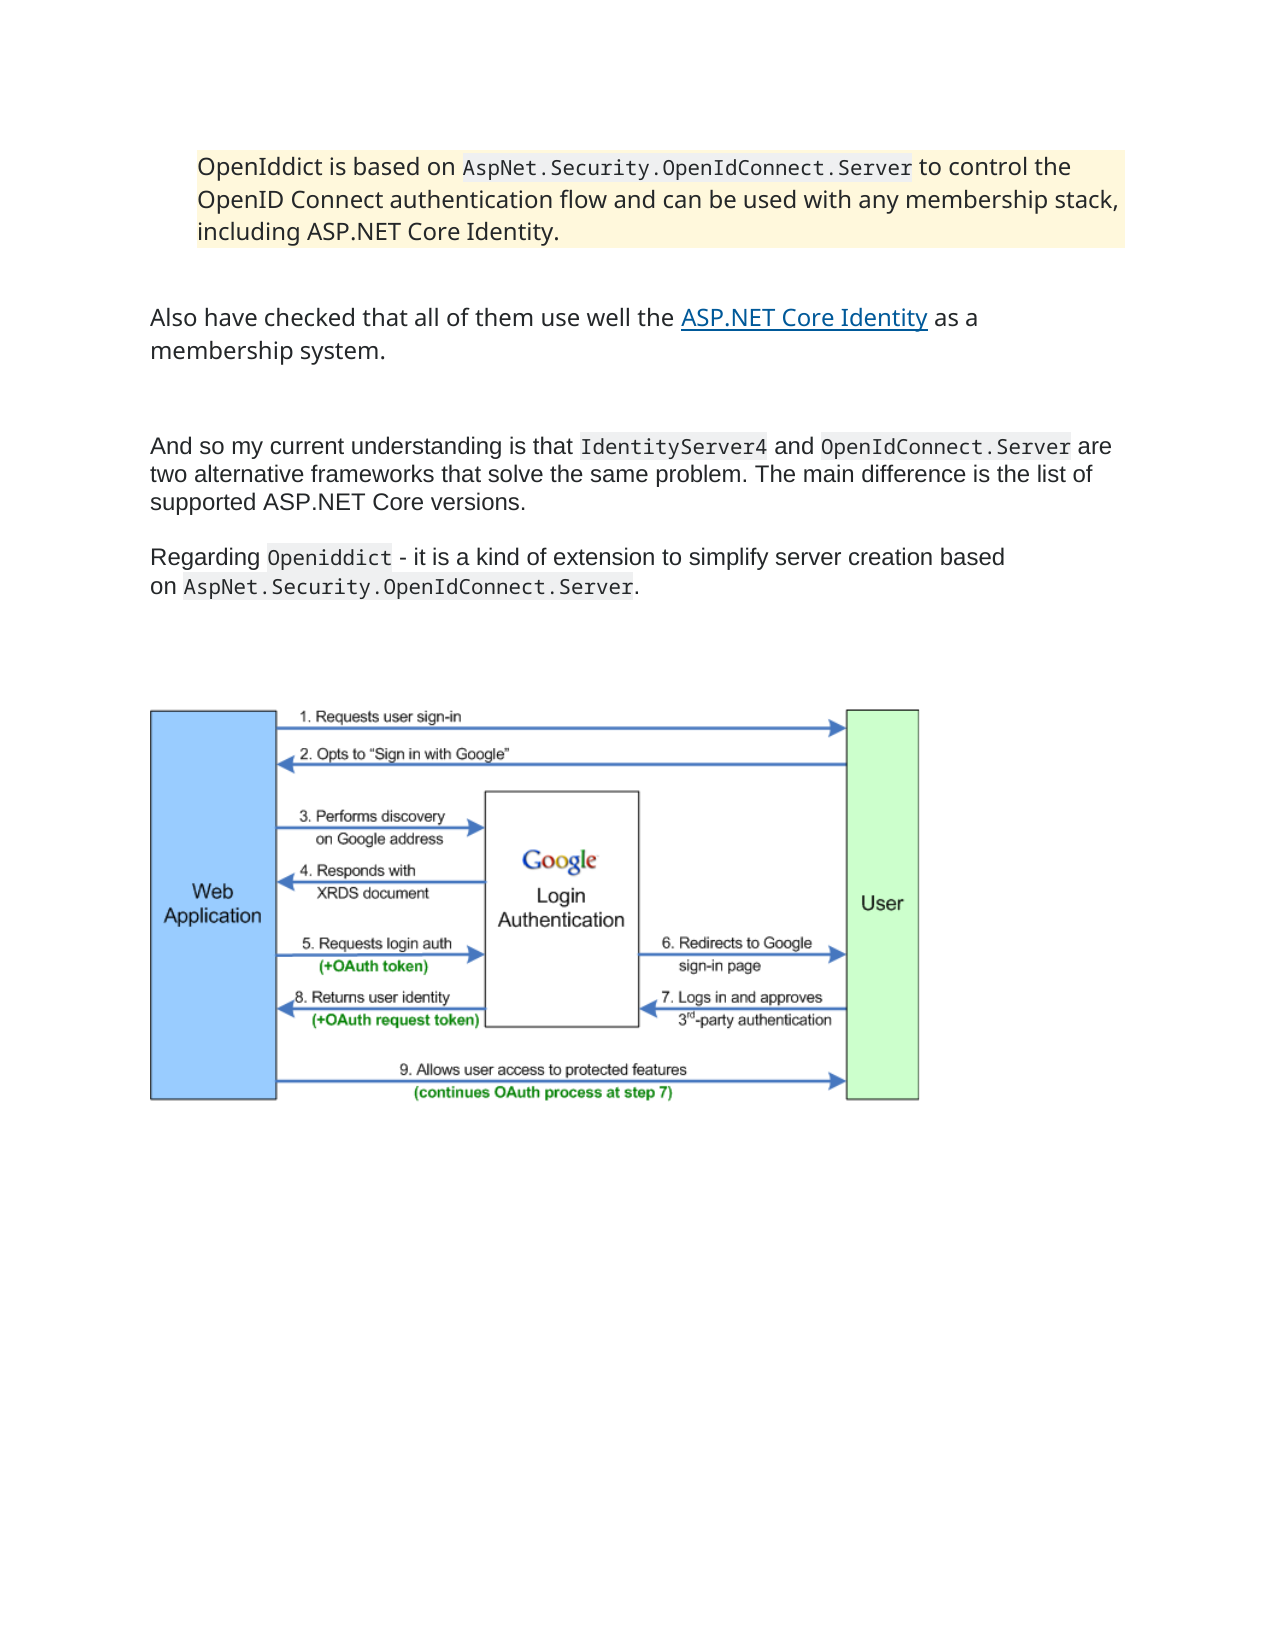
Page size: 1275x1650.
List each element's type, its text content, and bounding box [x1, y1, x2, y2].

text Also have checked that all of them use well the ASP.NET Core Identity as a membership system. [150, 301, 1125, 366]
text Regarding Openiddict - it is a kind of extension to simplify server creation based on AspNet.Security.OpenIdConnect.Server. [392, 543, 1125, 600]
picture [150, 706, 920, 1103]
